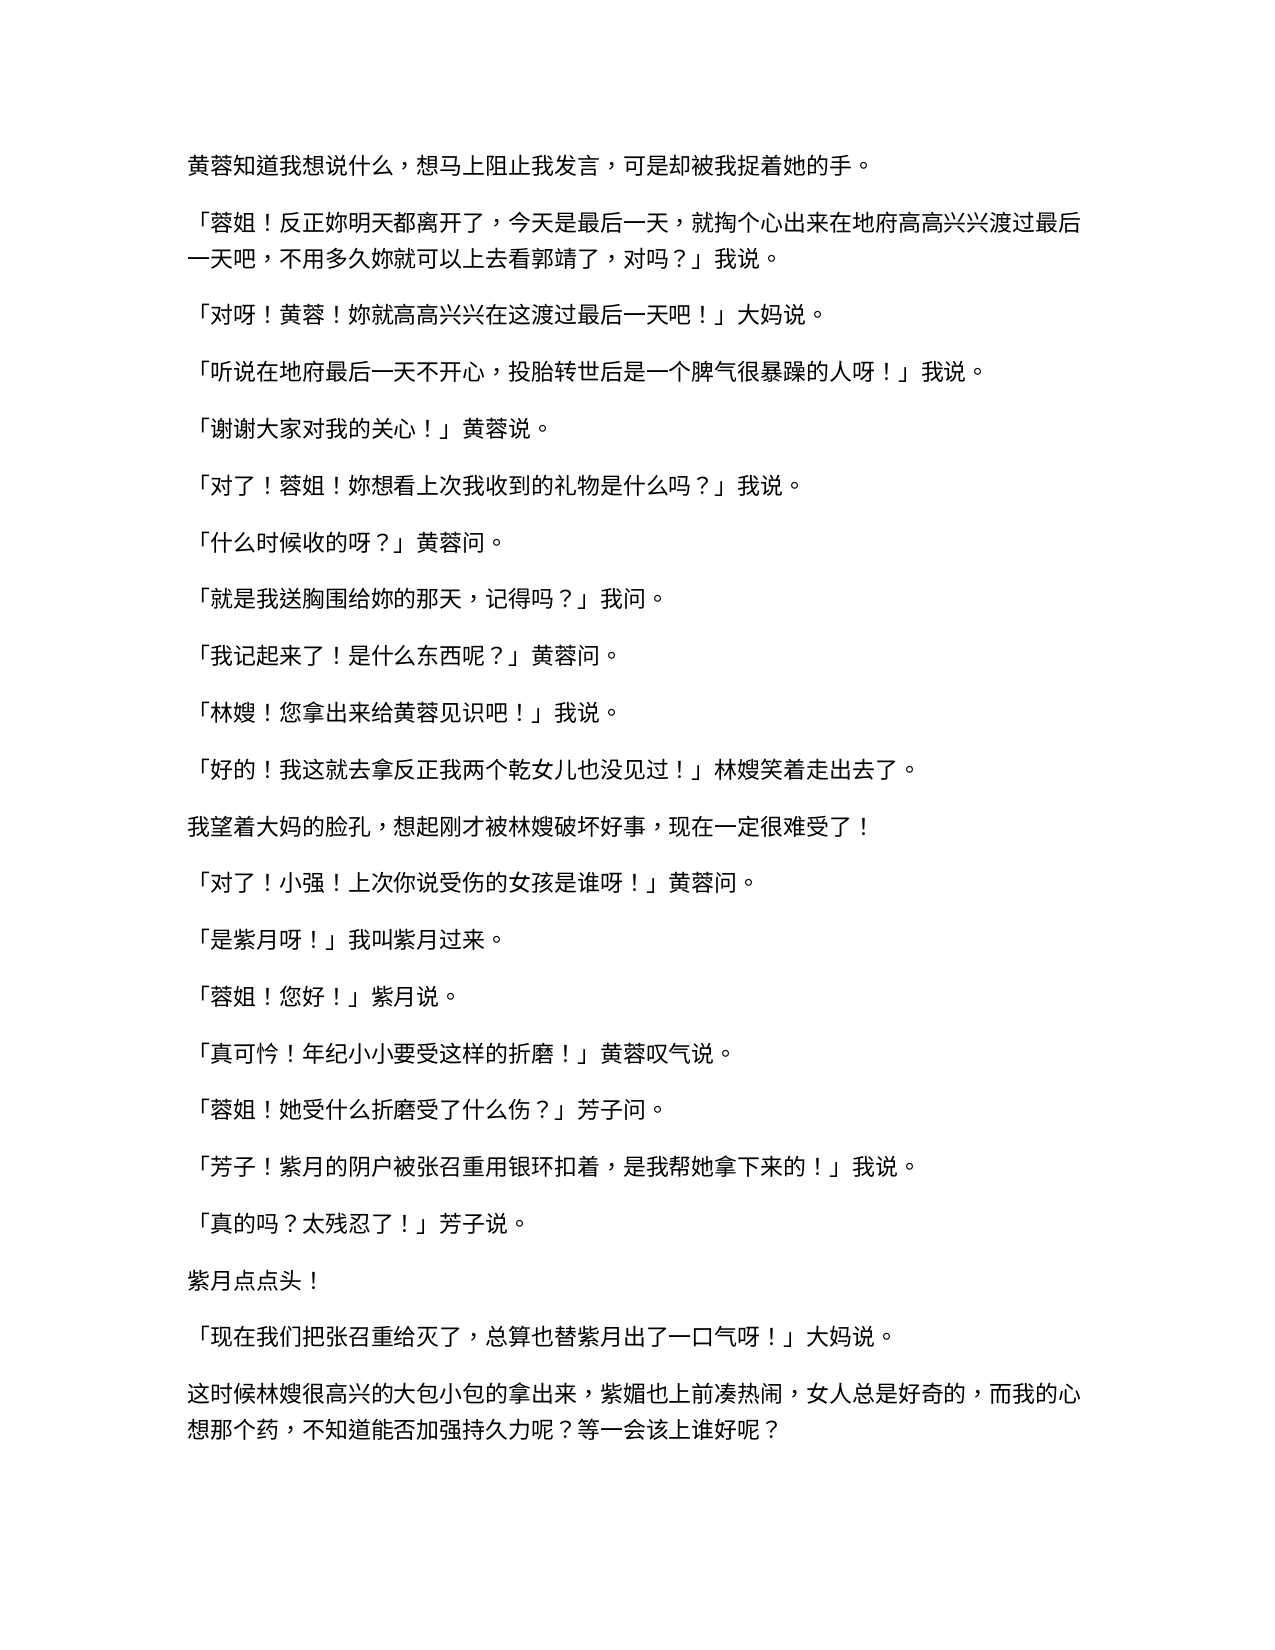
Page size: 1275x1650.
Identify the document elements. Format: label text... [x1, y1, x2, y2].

text 「蓉姐！她受什么折磨受了什么伤？」芳子问。 [187, 1094, 1087, 1126]
text 「什么时候收的呀？」黄蓉问。 [187, 527, 1087, 558]
text 黄蓉知道我想说什么，想马上阻止我发言，可是却被我捉着她的手。 [187, 150, 1087, 181]
text 「对了！蓉姐！妳想看上次我收到的礼物是什么吗？」我说。 [187, 470, 1087, 501]
text 紫月点点头！ [187, 1264, 1087, 1296]
text 「蓉姐！反正妳明天都离开了，今天是最后一天，就掏个心出来在地府高高兴兴渡过最后一天吧，不用多久妳就可以上去看郭靖了，对吗？」我说。 [187, 207, 1087, 274]
text 「蓉姐！您好！」紫月说。 [187, 981, 1087, 1012]
text 「我记起来了！是什么东西呢？」黄蓉问。 [187, 640, 1087, 671]
text 我望着大妈的脸孔，想起刚才被林嫂破坏好事，现在一定很难受了！ [187, 810, 1087, 842]
text 「真可忴！年纪小小要受这样的折磨！」黄蓉叹气说。 [187, 1037, 1087, 1069]
text 「好的！我这就去拿反正我两个乾女儿也没见过！」林嫂笑着走出去了。 [187, 754, 1087, 785]
text 这时候林嫂很高兴的大包小包的拿出来，紫媚也上前凑热闹，女人总是好奇的，而我的心想那个药，不知道能否加强持久力呢？等一会该上谁好呢？ [187, 1378, 1087, 1445]
text 「是紫月呀！」我叫紫月过来。 [187, 924, 1087, 955]
text 「听说在地府最后一天不开心，投胎转世后是一个脾气很暴躁的人呀！」我说。 [187, 356, 1087, 387]
text 「真的吗？太残忍了！」芳子说。 [187, 1208, 1087, 1239]
text 「就是我送胸围给妳的那天，记得吗？」我问。 [187, 583, 1087, 614]
text 「现在我们把张召重给灭了，总算也替紫月出了一口气呀！」大妈说。 [187, 1321, 1087, 1353]
text 「对呀！黄蓉！妳就高高兴兴在这渡过最后一天吧！」大妈说。 [187, 299, 1087, 331]
text 「谢谢大家对我的关心！」黄蓉说。 [187, 413, 1087, 444]
text 「芳子！紫月的阴户被张召重用银环扣着，是我帮她拿下来的！」我说。 [187, 1151, 1087, 1182]
text 「林嫂！您拿出来给黄蓉见识吧！」我说。 [187, 697, 1087, 728]
text 「对了！小强！上次你说受伤的女孩是谁呀！」黄蓉问。 [187, 867, 1087, 898]
